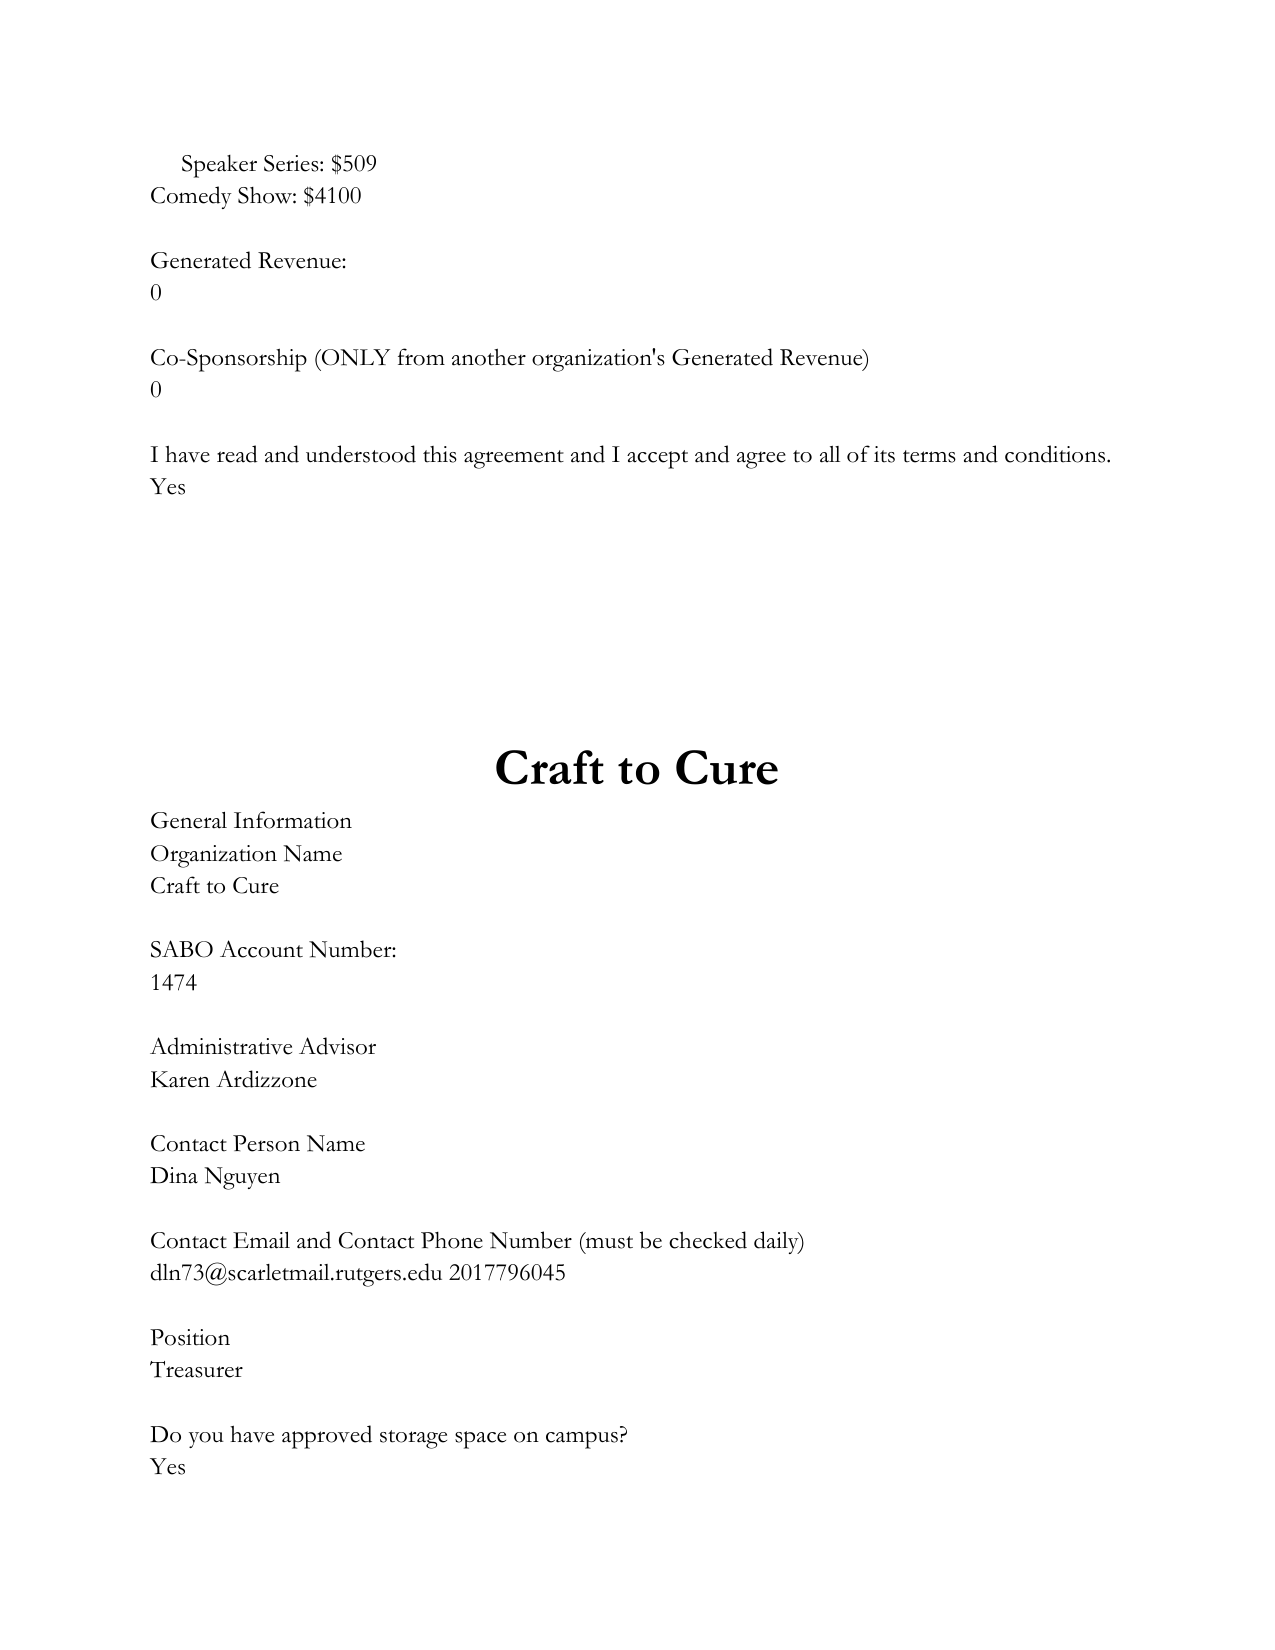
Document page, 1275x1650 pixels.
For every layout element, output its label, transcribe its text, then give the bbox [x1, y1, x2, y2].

text Craft to Cure [150, 740, 1125, 798]
text 0 [150, 279, 1125, 307]
text Karen Ardizzone [150, 1065, 1125, 1093]
text I have read and understood this agreement and I accept and agree to all of its terms and conditions. [150, 441, 1125, 469]
text Generated Revenue: [150, 247, 1125, 275]
text Organization Name [150, 839, 1125, 867]
text SABO Account Number: [150, 936, 1125, 964]
text Contact Person Name [150, 1130, 1125, 1158]
text Dina Nguyen [150, 1162, 1125, 1190]
text 1474 [150, 968, 1125, 997]
text Position [150, 1324, 1125, 1352]
text Administrative Advisor [150, 1033, 1125, 1061]
text 0 [150, 376, 1125, 404]
text Craft to Cure [150, 872, 1125, 900]
text Co-Sponsorship (ONLY from another organization's Generated Revenue) [150, 344, 1125, 372]
text Yes [150, 1453, 1125, 1481]
text dln73@scarletmail.rutgers.edu 2017796045 [150, 1259, 1125, 1287]
text Yes [150, 473, 1125, 501]
text General Information [150, 807, 1125, 835]
text Do you have approved storage space on campus? [150, 1421, 1125, 1449]
text Contact Email and Contact Phone Number (must be checked daily) [150, 1227, 1125, 1255]
text Speaker Series: $509 [150, 150, 1125, 178]
text Treasurer [150, 1356, 1125, 1384]
text Comedy Show: $4100 [150, 182, 1125, 210]
